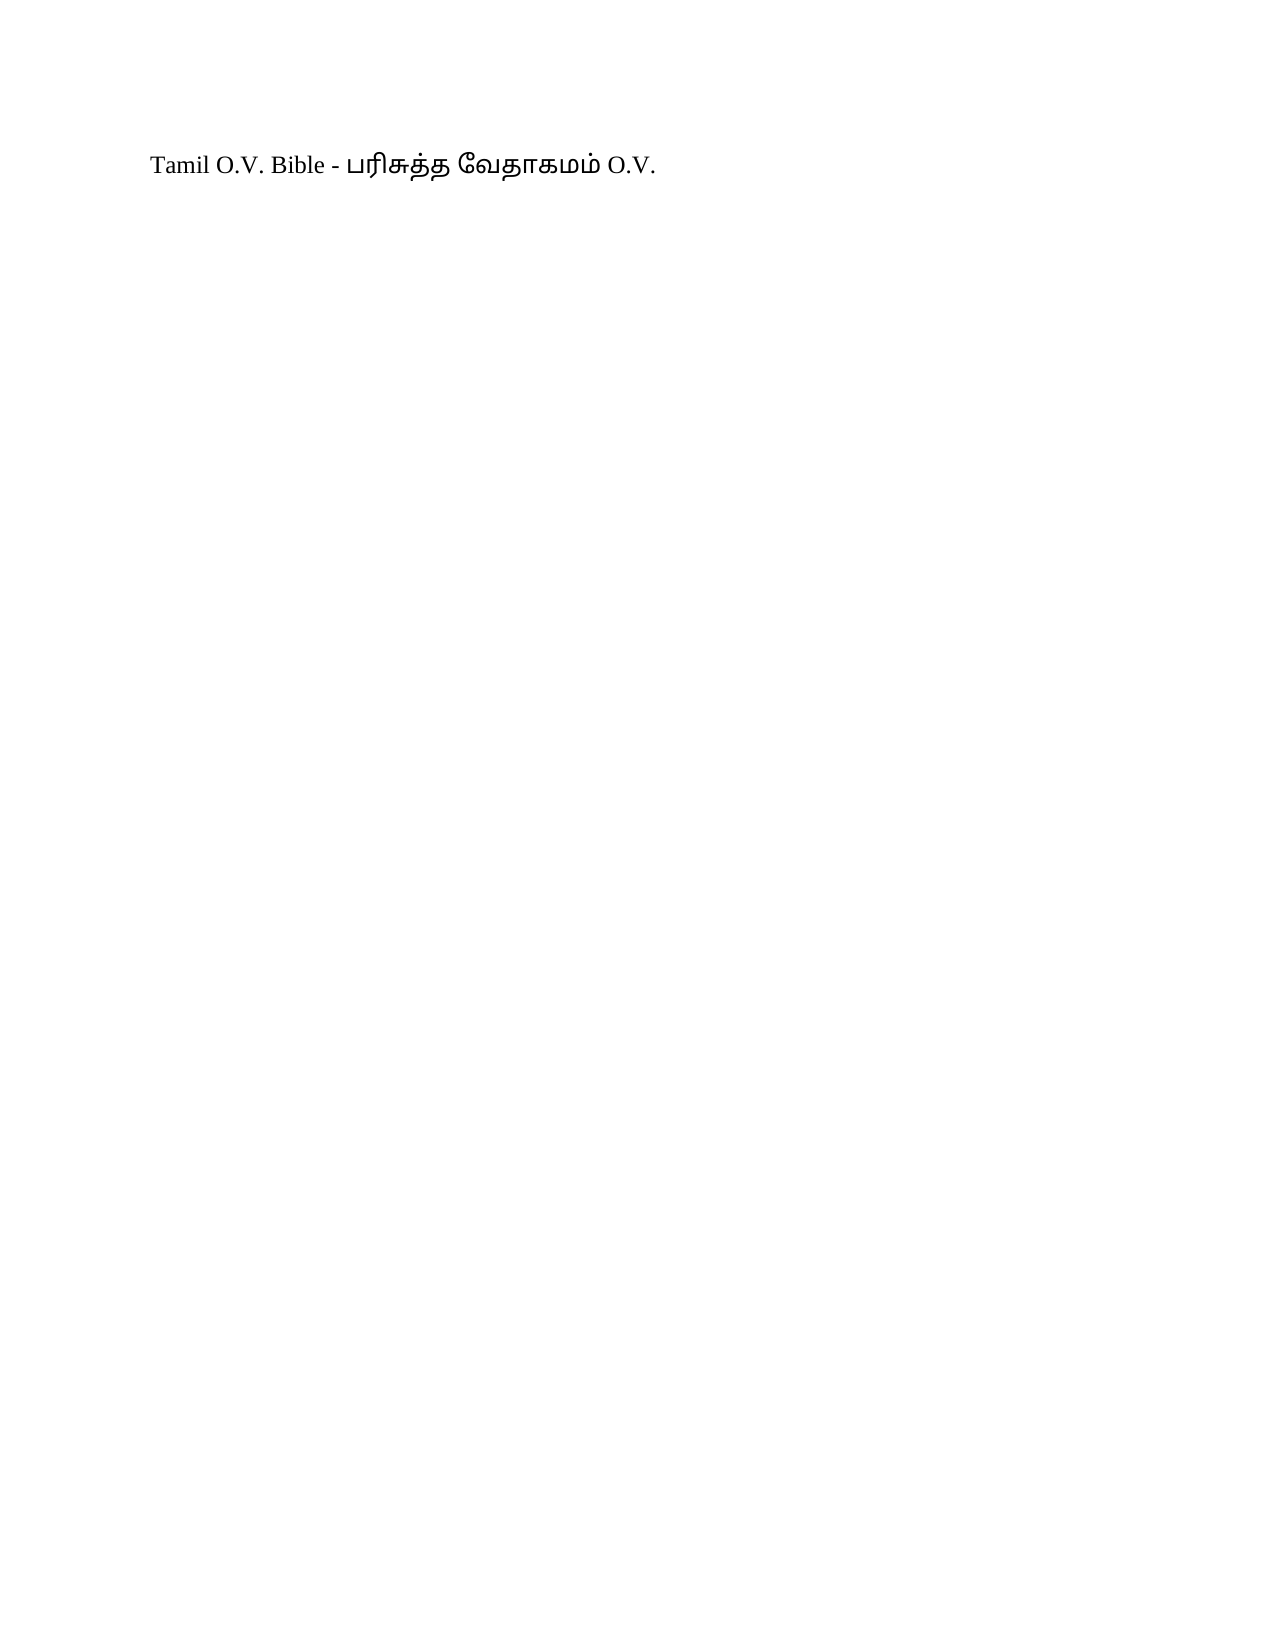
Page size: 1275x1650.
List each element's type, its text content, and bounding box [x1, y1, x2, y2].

text Tamil O.V. Bible - பரிசுத்த வேதாகமம் O.V. [150, 150, 1125, 179]
